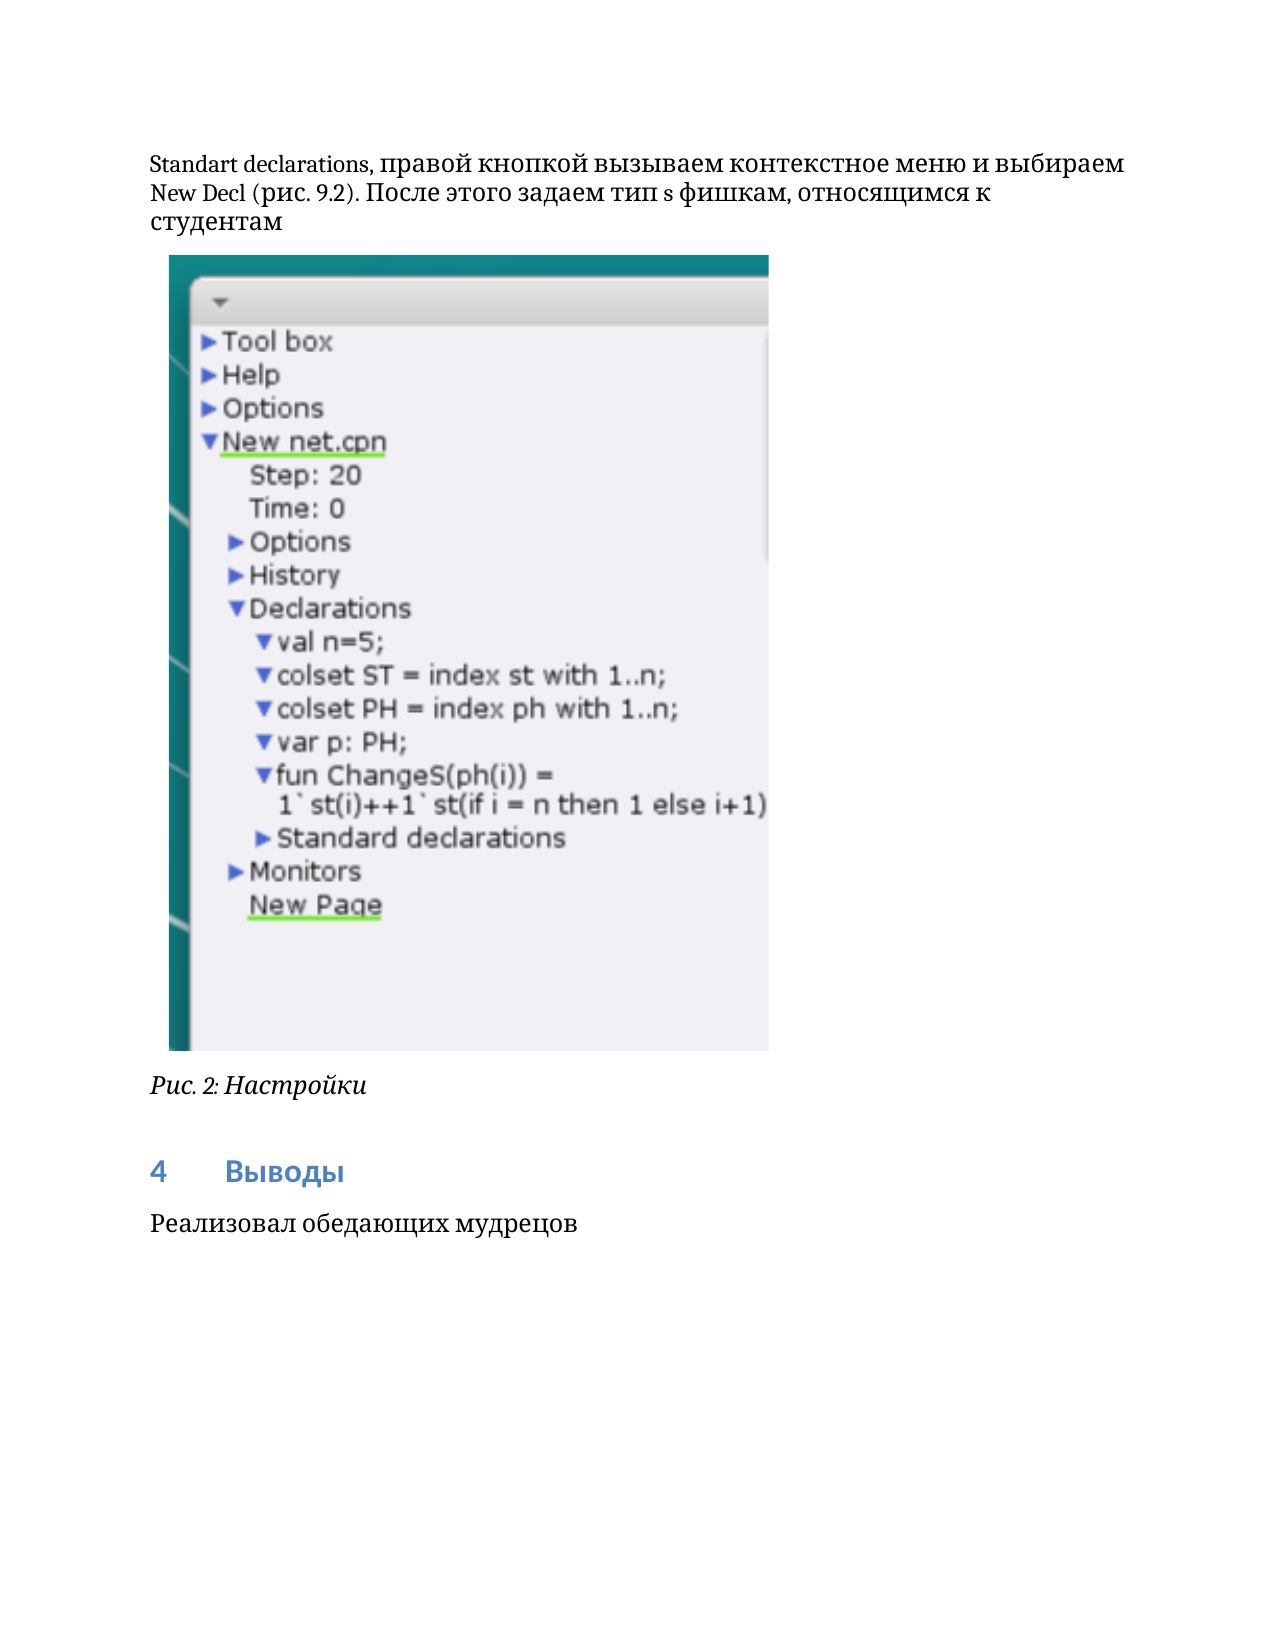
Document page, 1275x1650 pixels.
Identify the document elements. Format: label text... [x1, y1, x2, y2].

picture [168, 255, 769, 1051]
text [150, 150, 1125, 236]
text Реализовал обедающих мудрецов [150, 1210, 1125, 1239]
subtitle 4 Выводы [150, 1150, 1125, 1191]
text Рис. 2: Настройки [150, 1072, 1125, 1100]
